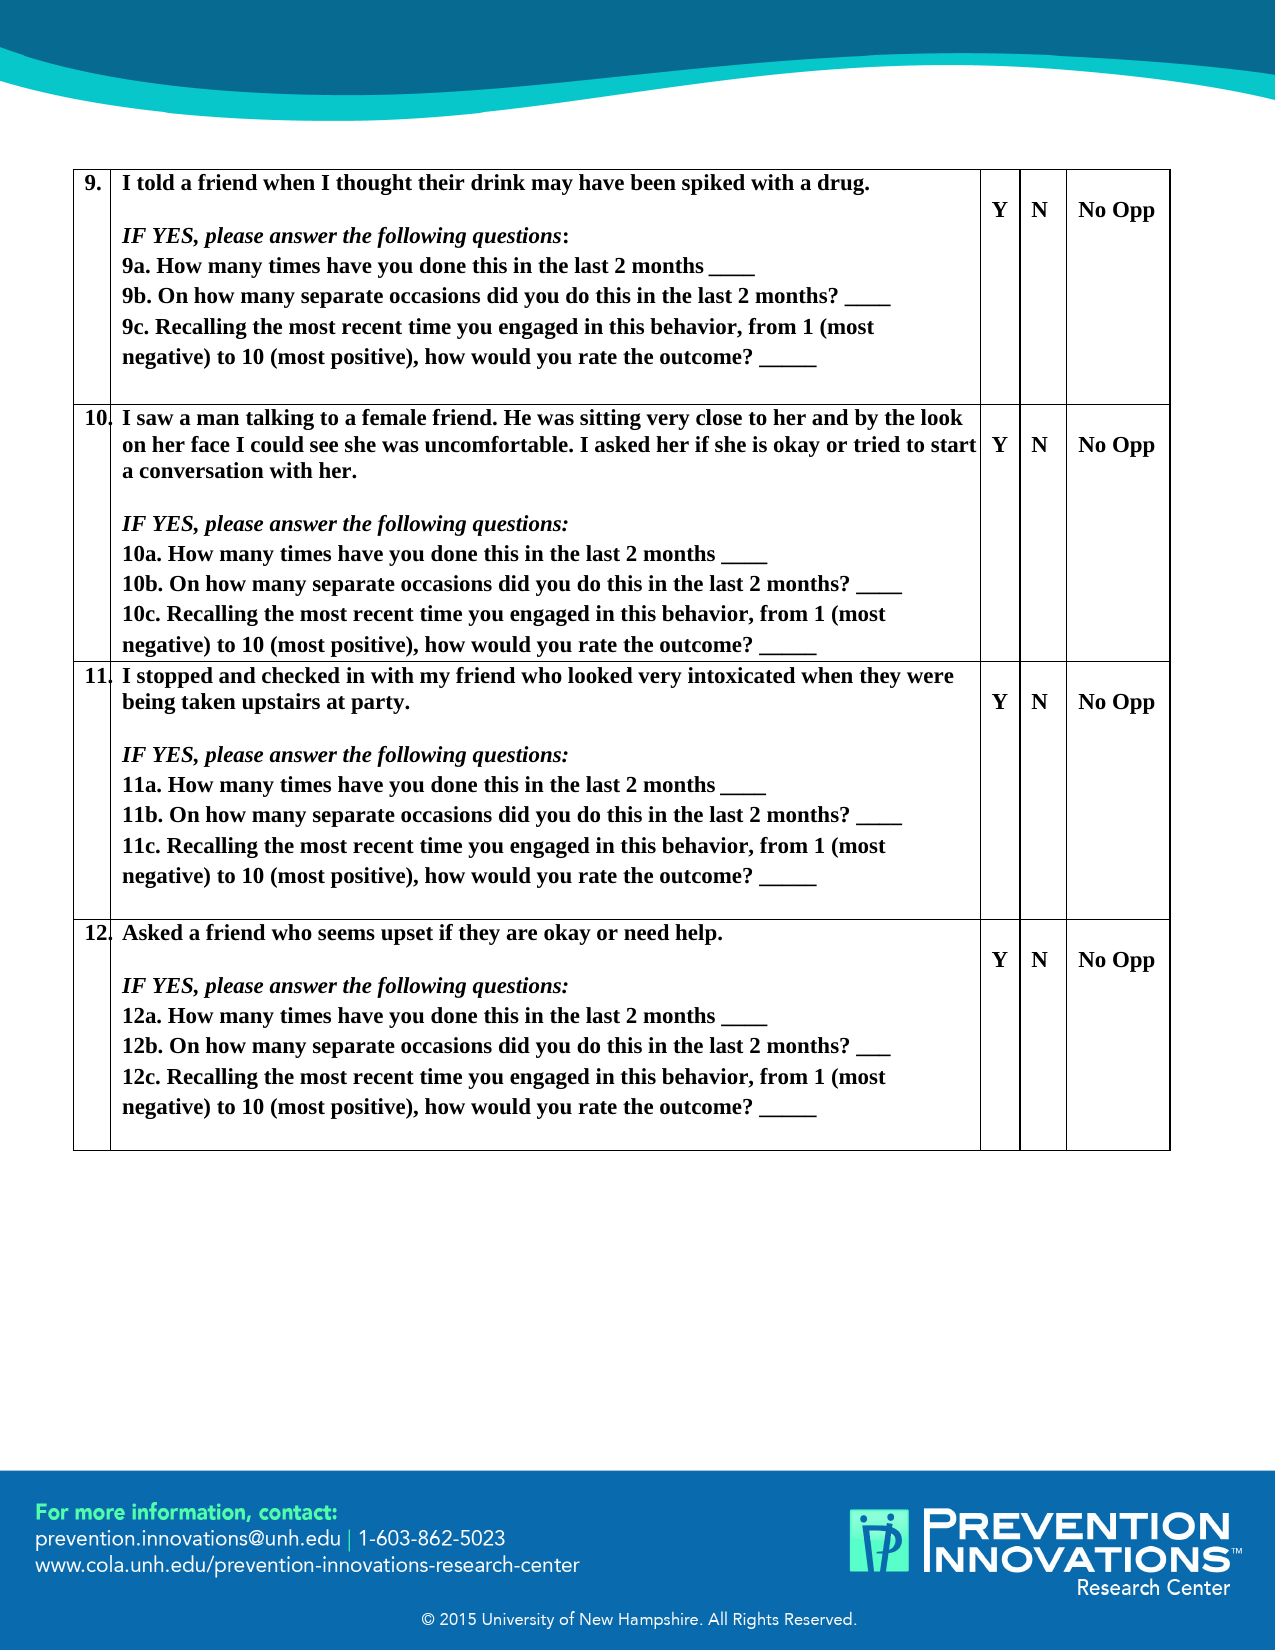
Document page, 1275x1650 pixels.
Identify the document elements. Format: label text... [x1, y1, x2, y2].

table_cell [74, 405, 110, 661]
table_header I told a friend when I thought their drink may have been spiked with a drug. IF YES, please answer the following questions: 9a. How many times have you done this in the last 2 months ____ 9b. On how many separate occasions did you do this in the last 2 months? ____ 9c. Recalling the most recent time you engaged in this behavior, from 1 (most negative) to 10 (most positive), how would you rate the outcome? _____ [111, 170, 980, 403]
table_header Y [981, 170, 1019, 403]
table_cell I saw a man talking to a female friend. He was sitting very close to her and by the look on her face I could see she was uncomfortable. I asked her if she is okay or tried to start a conversation with her. IF YES, please answer the following questions: 10a. How many times have you done this in the last 2 months ____ 10b. On how many separate occasions did you do this in the last 2 months? ____ 10c. Recalling the most recent time you engaged in this behavior, from 1 (most negative) to 10 (most positive), how would you rate the outcome? _____ [111, 405, 980, 661]
table_cell N [1021, 662, 1066, 918]
picture [0, 1462, 1275, 1650]
table_header [74, 170, 110, 403]
picture [0, 48, 1275, 169]
table_header No Opp [1067, 170, 1169, 403]
table_header N [1021, 170, 1066, 403]
table_cell [74, 662, 110, 918]
table_cell N [1021, 405, 1066, 661]
table_cell N [1021, 920, 1066, 1149]
table_cell No Opp [1067, 662, 1169, 918]
table_cell No Opp [1067, 405, 1169, 661]
table_cell No Opp [1067, 920, 1169, 1149]
table_cell Asked a friend who seems upset if they are okay or need help. IF YES, please answer the following questions: 12a. How many times have you done this in the last 2 months ____ 12b. On how many separate occasions did you do this in the last 2 months? ___ 12c. Recalling the most recent time you engaged in this behavior, from 1 (most negative) to 10 (most positive), how would you rate the outcome? _____ [111, 920, 980, 1149]
table_cell I stopped and checked in with my friend who looked very intoxicated when they were being taken upstairs at party. IF YES, please answer the following questions: 11a. How many times have you done this in the last 2 months ____ 11b. On how many separate occasions did you do this in the last 2 months? ____ 11c. Recalling the most recent time you engaged in this behavior, from 1 (most negative) to 10 (most positive), how would you rate the outcome? _____ [111, 662, 980, 918]
table_cell Y [981, 920, 1019, 1149]
table_cell Y [981, 662, 1019, 918]
table_cell Y [981, 405, 1019, 661]
table_cell [74, 920, 110, 1149]
